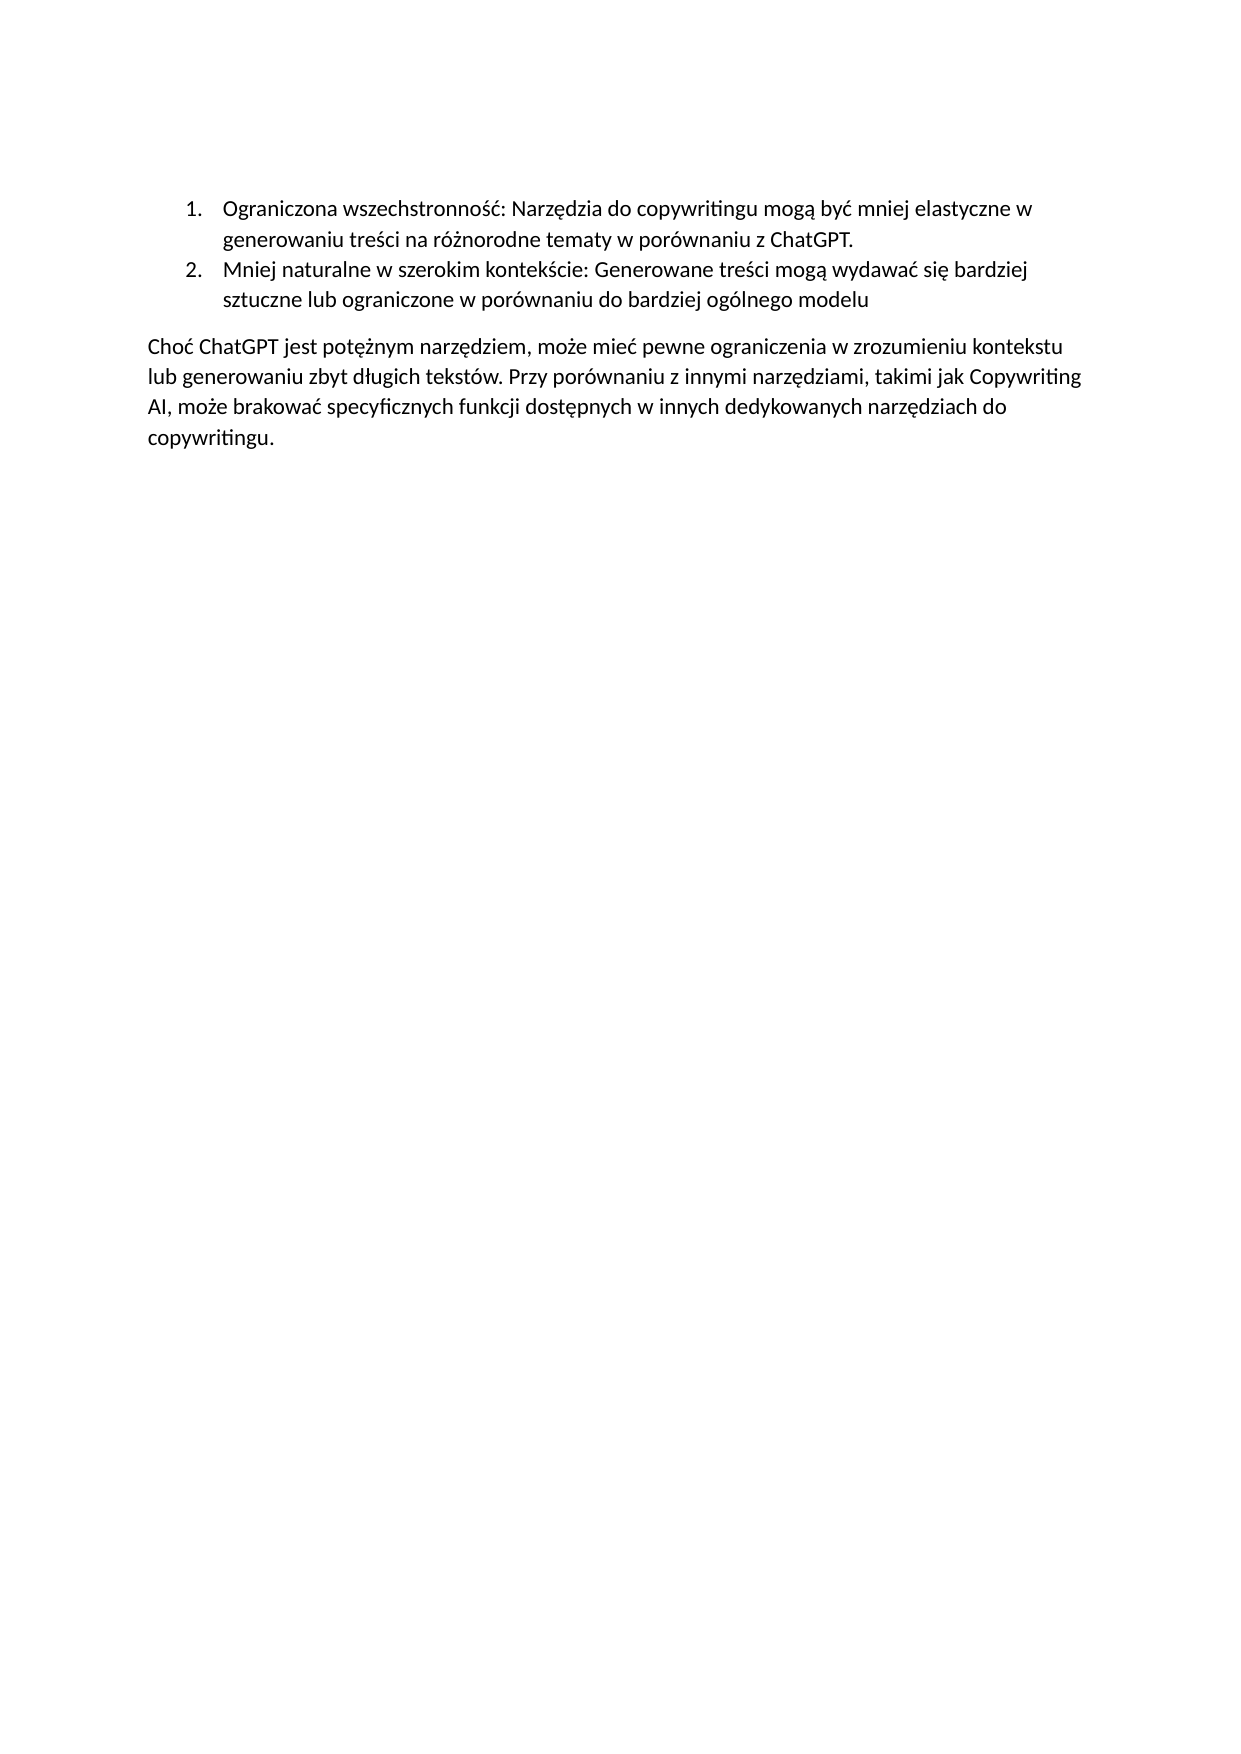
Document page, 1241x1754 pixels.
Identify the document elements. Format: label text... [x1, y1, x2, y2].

list Mniej naturalne w szerokim kontekście: Generowane treści mogą wydawać się bardziej sztuczne lub ograniczone w porównaniu do bardziej ogólnego modelu [185, 255, 1093, 313]
list Ograniczona wszechstronność: Narzędzia do copywritingu mogą być mniej elastyczne w generowaniu treści na różnorodne tematy w porównaniu z ChatGPT. [185, 194, 1093, 253]
text Choć ChatGPT jest potężnym narzędziem, może mieć pewne ograniczenia w zrozumieniu kontekstu lub generowaniu zbyt długich tekstów. Przy porównaniu z innymi narzędziami, takimi jak Copywriting AI, może brakować specyficznych funkcji dostępnych w innych dedykowanych narzędziach do copywritingu. [148, 332, 1093, 451]
